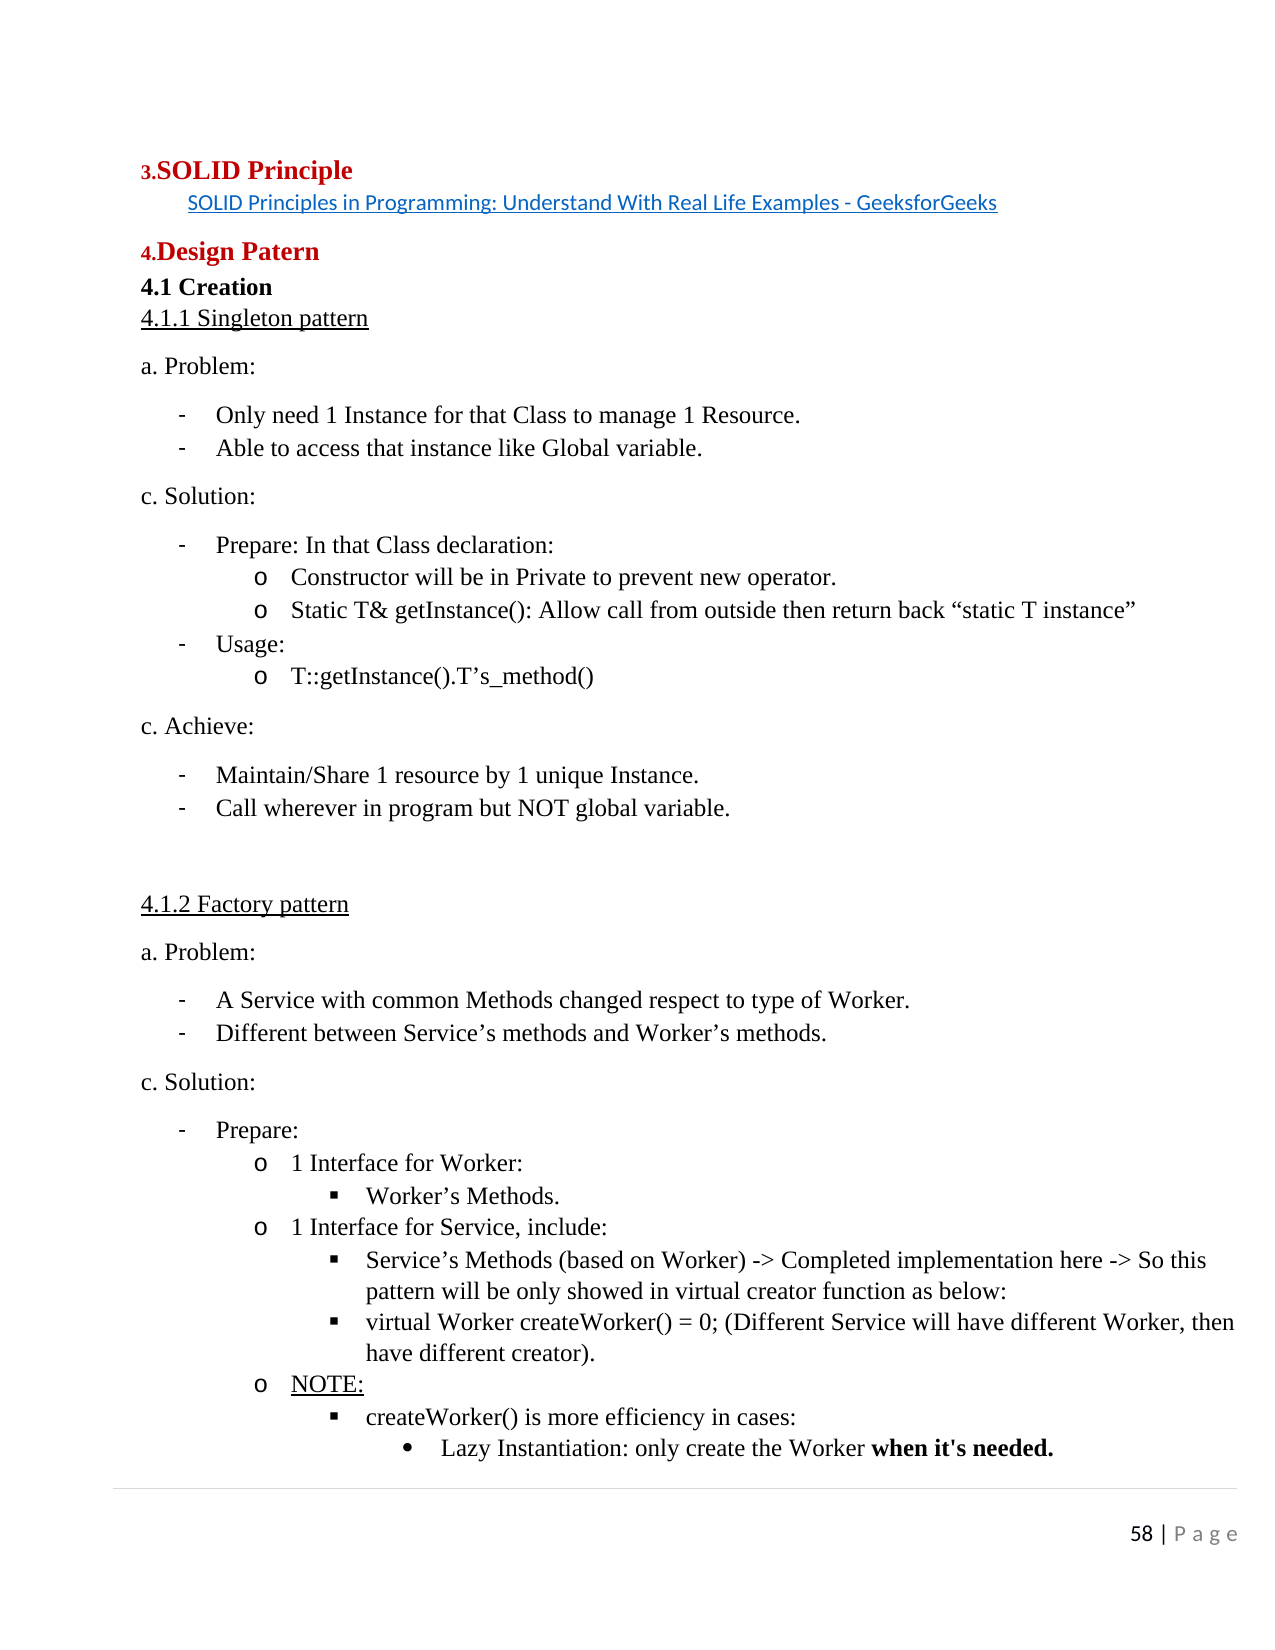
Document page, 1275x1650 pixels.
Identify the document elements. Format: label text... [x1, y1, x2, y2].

list Constructor will be in Private to prevent new operator. [253, 562, 1237, 593]
text a. Problem: [112, 937, 1237, 966]
list Call wherever in program but NOT global variable. [178, 792, 1237, 822]
list 1 Interface for Worker: [253, 1148, 1237, 1178]
text 4.1.1 Singleton pattern [112, 303, 1237, 332]
list Worker’s Methods. [328, 1181, 1237, 1209]
list createWorker() is more efficiency in cases: [328, 1402, 1237, 1431]
list 1 Interface for Service, include: [253, 1212, 1237, 1243]
list Static T& getInstance(): Allow call from outside then return back “static T instance” [253, 595, 1237, 626]
list virtual Worker createWorker() = 0; (Different Service will have different Worker, then have different creator). [328, 1307, 1237, 1367]
list Different between Service’s methods and Worker’s methods. [178, 1017, 1237, 1048]
text c. Solution: [141, 481, 1237, 510]
list A Service with common Methods changed respect to type of Worker. [178, 984, 1237, 1015]
subtitle 4.1 Creation [112, 272, 1237, 301]
list T::getInstance().T’s_method() [253, 661, 1237, 692]
list Service’s Methods (based on Worker) -> Completed implementation here -> So this pattern will be only showed in virtual creator function as below: [328, 1245, 1237, 1305]
list NOTE: [253, 1369, 1237, 1400]
text c. Achieve: [141, 711, 1237, 740]
list Maintain/Share 1 resource by 1 unique Instance. [178, 759, 1237, 789]
subtitle SOLID Principle [141, 154, 1237, 185]
list Lazy Instantiation: only create the Worker when it's needed. [403, 1433, 1237, 1462]
text a. Problem: [112, 351, 1237, 380]
text 4.1.2 Factory pattern [112, 889, 1237, 918]
list Only need 1 Instance for that Class to manage 1 Resource. [178, 399, 1237, 429]
subtitle Design Patern [141, 234, 1237, 266]
text c. Solution: [141, 1067, 1237, 1096]
list Able to access that instance like Global variable. [178, 432, 1237, 462]
list Prepare: In that Class declaration: [178, 529, 1237, 559]
list Usage: [178, 628, 1237, 659]
list Prepare: [178, 1115, 1237, 1145]
text SOLID Principles in Programming: Understand With Real Life Examples - GeeksforGeeks [112, 188, 1237, 216]
